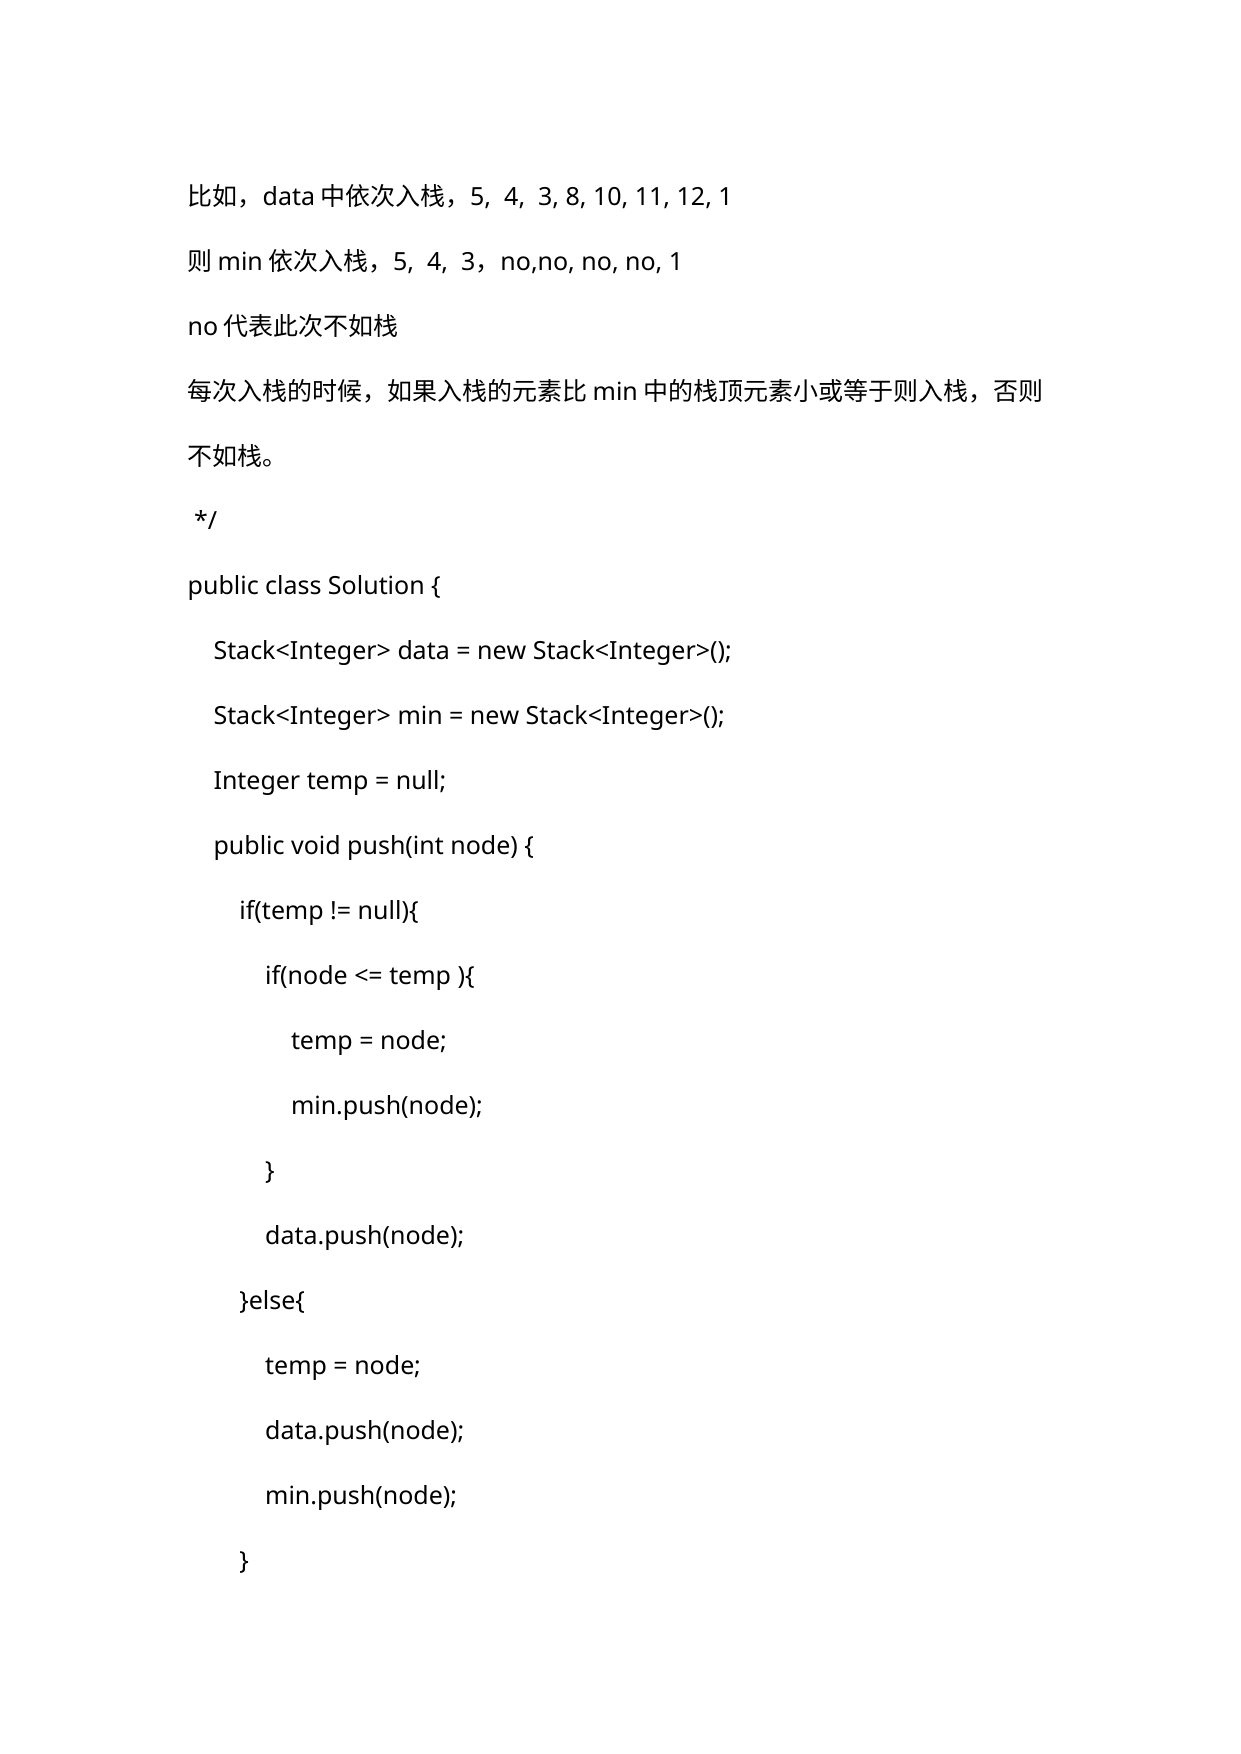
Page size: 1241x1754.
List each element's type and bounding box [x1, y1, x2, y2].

text [187, 162, 1053, 1592]
